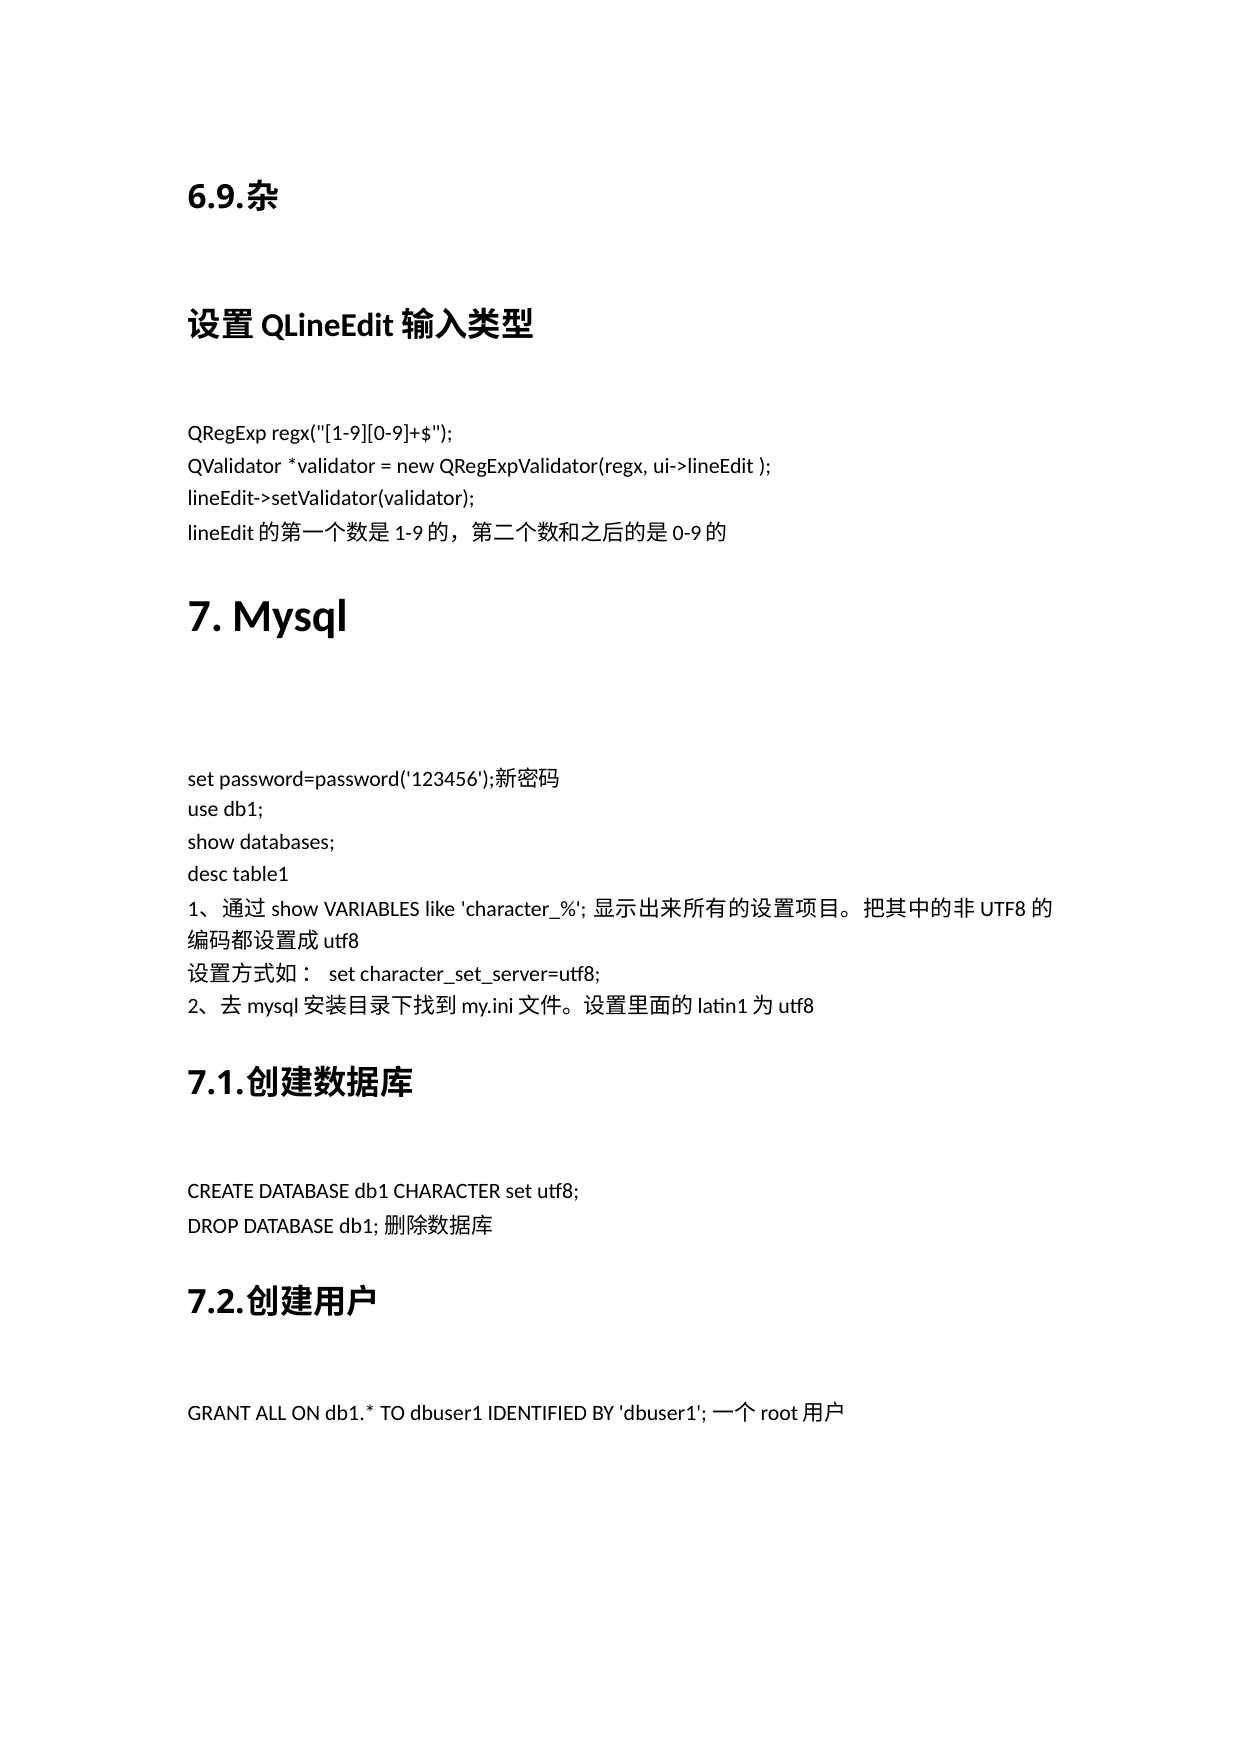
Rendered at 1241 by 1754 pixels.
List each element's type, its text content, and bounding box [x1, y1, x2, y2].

text lineEdit的第一个数是1-9的，第二个数和之后的是0-9的 [187, 514, 1053, 547]
text use db1; [187, 793, 1053, 825]
text 1、通过show VARIABLES like 'character_%'; 显示出来所有的设置项目。把其中的非UTF8的编码都设置成utf8 设置方式如 ： set character_set_server=utf8; 2、去mysql 安装目录下找到my.ini文件。设置里面的latin1为utf8 [187, 890, 1053, 1020]
text QValidator *validator = new QRegExpValidator(regx, ui->lineEdit ); [187, 449, 1053, 482]
text DROP DATABASE db1; 删除数据库 [187, 1207, 1053, 1240]
subtitle 创建数据库 [187, 1047, 1053, 1112]
text lineEdit->setValidator(validator); [187, 482, 1053, 514]
text GRANT ALL ON db1.* TO dbuser1 IDENTIFIED BY 'dbuser1'; 一个root用户 [187, 1394, 1053, 1427]
text CREATE DATABASE db1 CHARACTER set utf8; [187, 1175, 1053, 1207]
text desc table1 [187, 858, 1053, 890]
subtitle 杂 [187, 162, 1053, 227]
subtitle 设置QLineEdit输入类型 [187, 289, 1053, 354]
subtitle Mysql [187, 582, 1053, 647]
text show databases; [187, 825, 1053, 858]
text QRegExp regx("[1-9][0-9]+$"); [187, 417, 1053, 449]
subtitle 创建用户 [187, 1267, 1053, 1332]
text set password=password('123456');新密码 [187, 760, 1053, 793]
